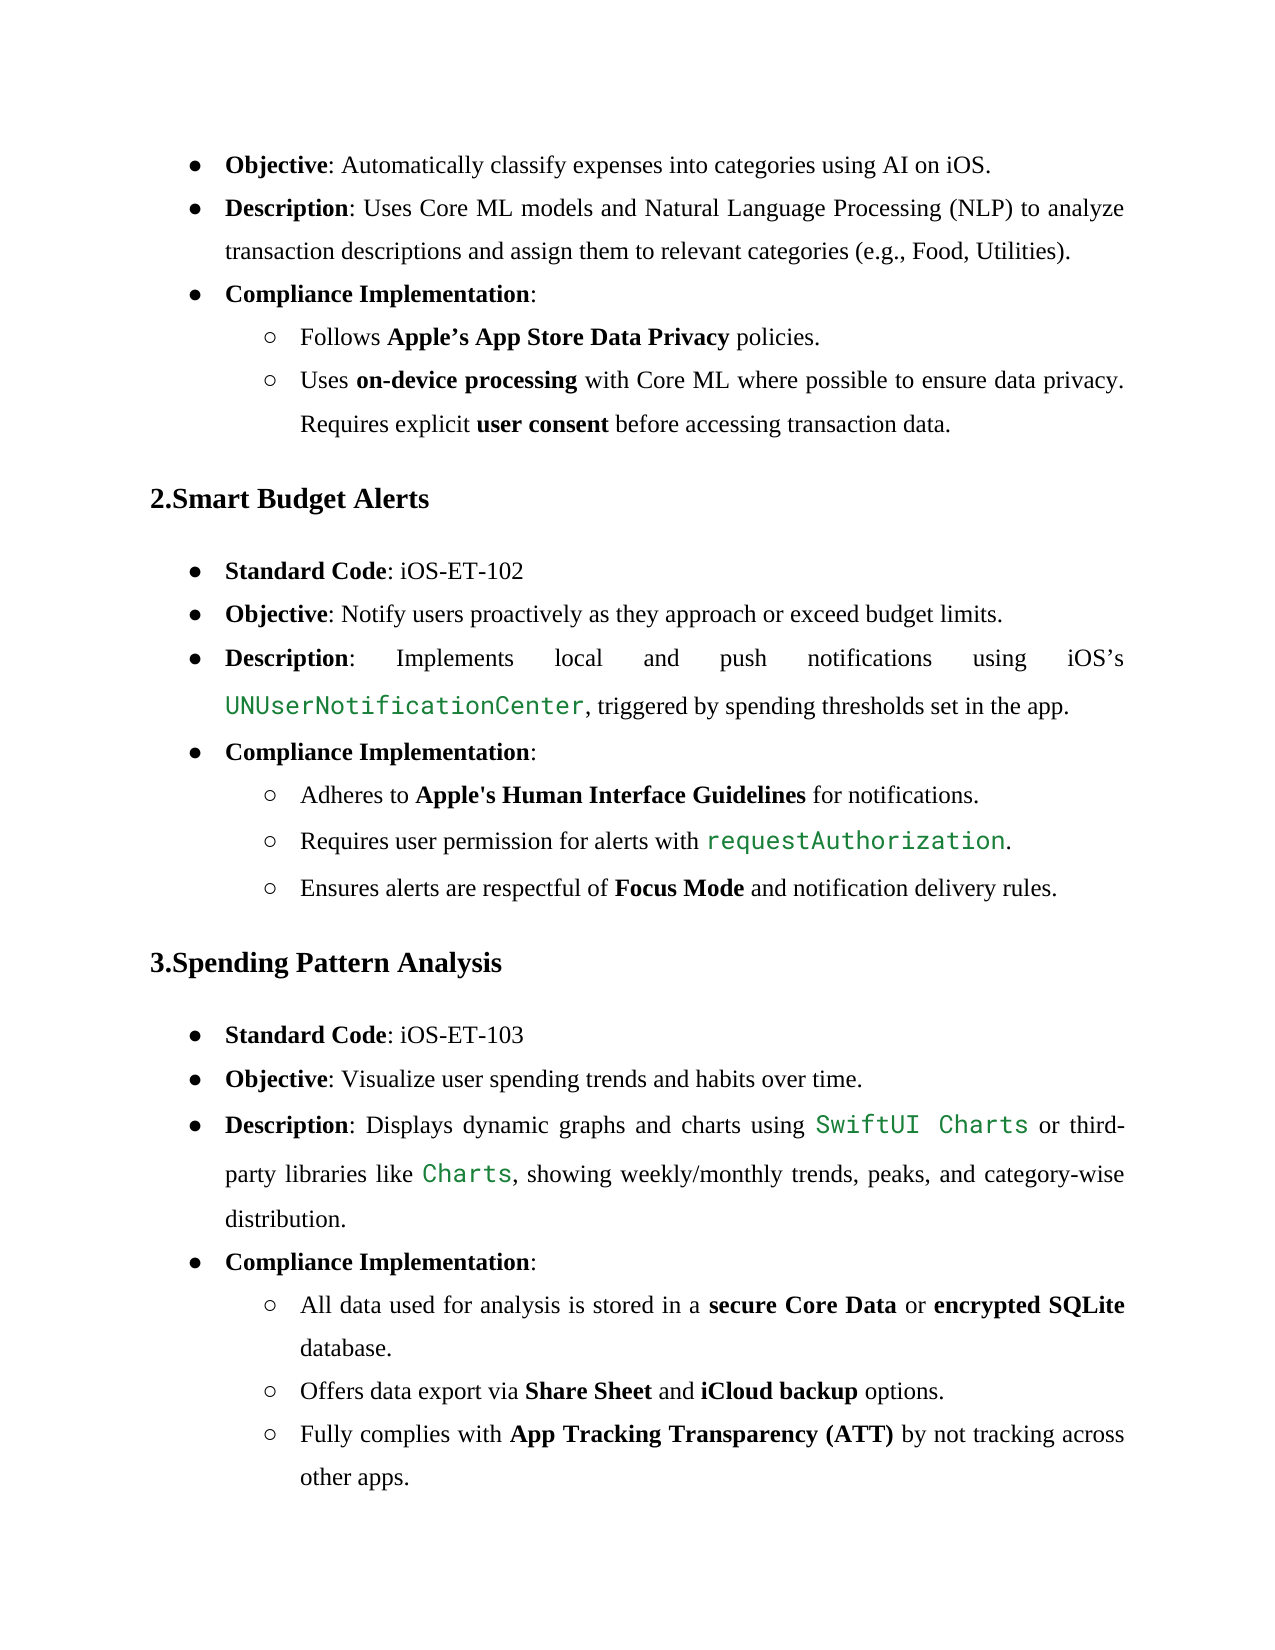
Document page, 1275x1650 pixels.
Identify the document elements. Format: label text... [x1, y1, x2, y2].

subtitle 2.Smart Budget Alerts [150, 481, 1125, 514]
list Requires user permission for alerts with requestAuthorization. [262, 823, 1125, 857]
list Offers data export via Share Sheet and iCloud backup options. [262, 1376, 1125, 1405]
list Objective: Notify users proactively as they approach or exceed budget limits. [187, 599, 1125, 628]
list Standard Code: iOS-ET-103 [187, 1021, 1125, 1049]
list Follows Apple’s App Store Data Privacy policies. [262, 322, 1125, 351]
list All data used for analysis is stored in a secure Core Data or encrypted SQLite database. [262, 1290, 1125, 1362]
list Ensures alerts are respectful of Focus Mode and notification delivery rules. [262, 873, 1125, 902]
list Compliance Implementation: [187, 1247, 1125, 1276]
list Adheres to Apple's Human Interface Guidelines for notifications. [262, 780, 1125, 809]
subtitle 3.Spending Pattern Analysis [150, 945, 1125, 979]
list Fully complies with App Tracking Transparency (ATT) by not tracking across other apps. [262, 1419, 1125, 1491]
list Description: Displays dynamic graphs and charts using SwiftUI Charts or third-party libraries like Charts, showing weekly/monthly trends, peaks, and category-wise distribution. [187, 1107, 1125, 1232]
list Standard Code: iOS-ET-102 [187, 556, 1125, 585]
list Description: Uses Core ML models and Natural Language Processing (NLP) to analyze transaction descriptions and assign them to relevant categories (e.g., Food, Utilities). [187, 193, 1125, 265]
list Compliance Implementation: [187, 737, 1125, 766]
list Uses on-device processing with Core ML where possible to ensure data privacy. Requires explicit user consent before accessing transaction data. [262, 366, 1125, 437]
list Objective: Automatically classify expenses into categories using AI on iOS. [187, 150, 1125, 179]
list Description: Implements local and push notifications using iOS’s UNUserNotificationCenter, triggered by spending thresholds set in the app. [187, 643, 1125, 721]
list Objective: Visualize user spending trends and habits over time. [187, 1064, 1125, 1092]
list Compliance Implementation: [187, 279, 1125, 308]
